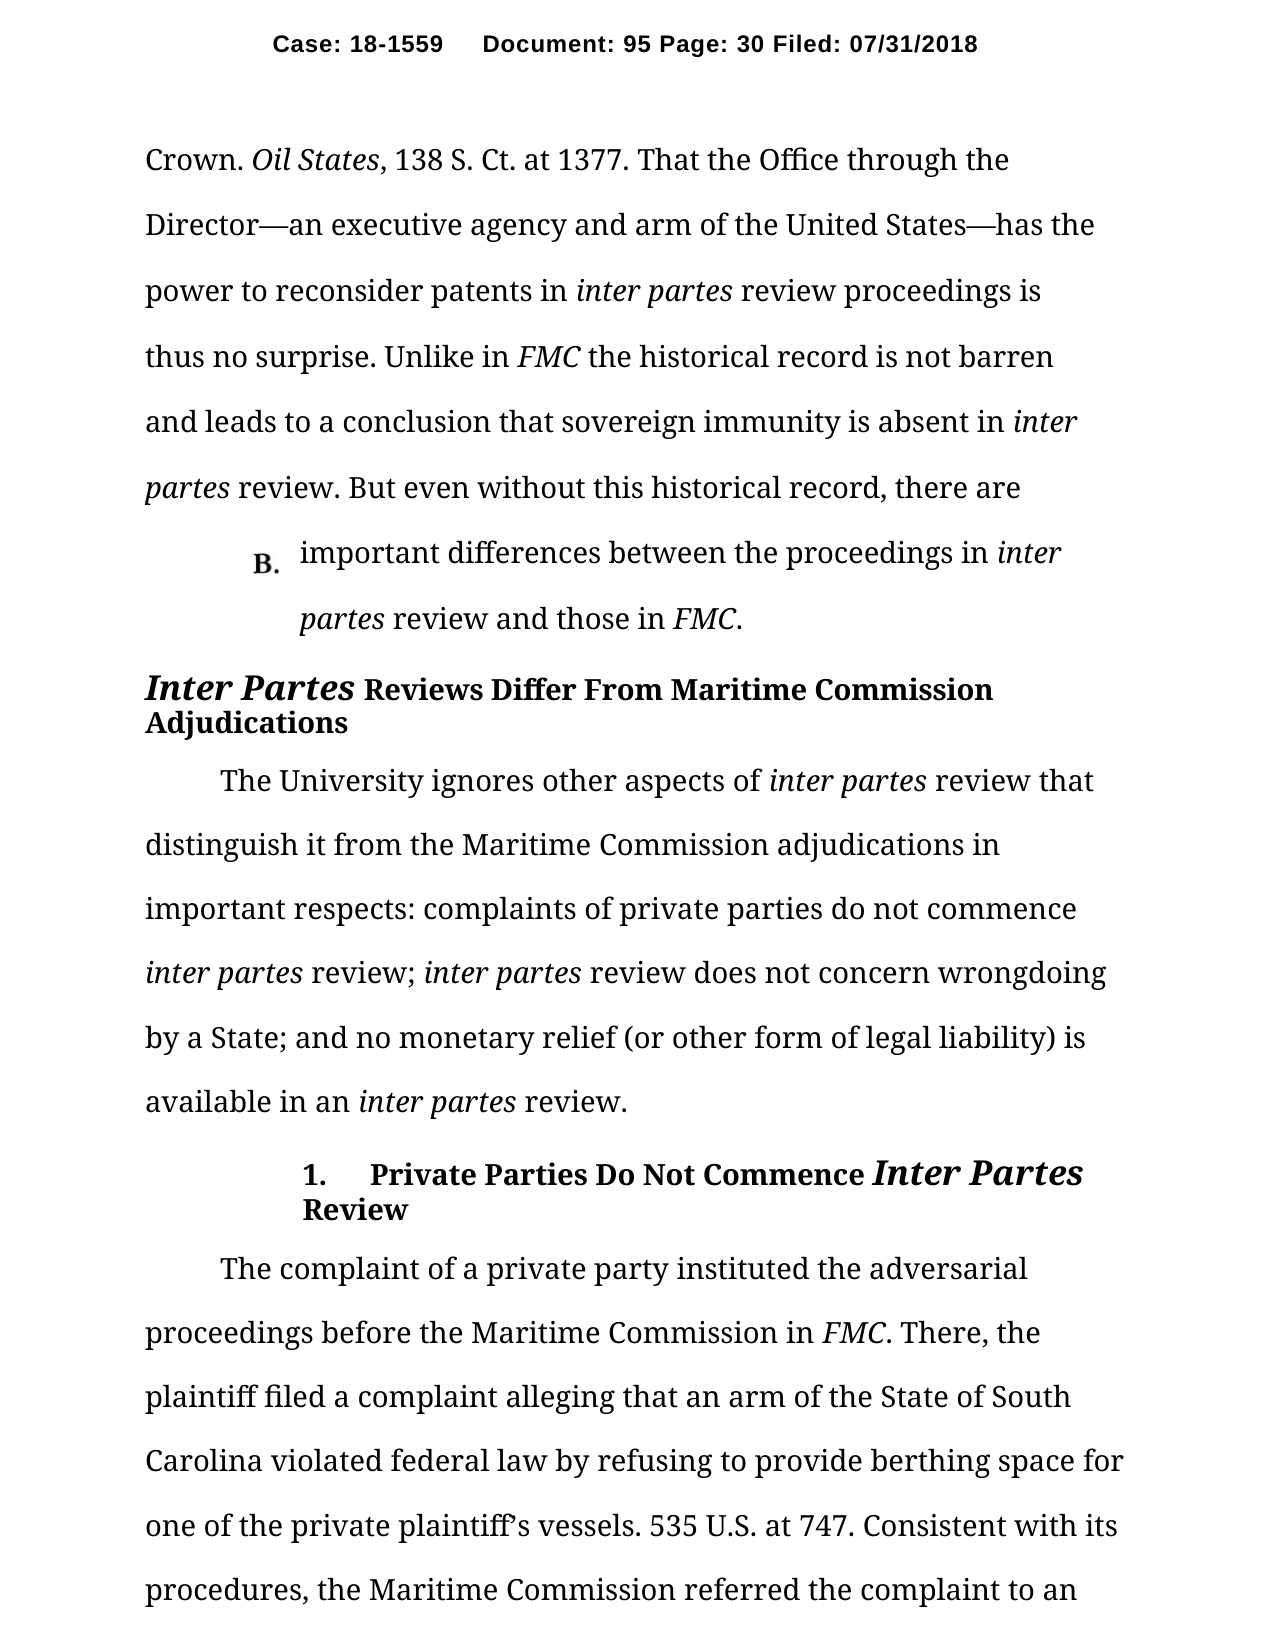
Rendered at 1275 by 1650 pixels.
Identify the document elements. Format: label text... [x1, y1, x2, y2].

text Inter Partes Reviews Differ From Maritime Commission Adjudications [145, 674, 995, 740]
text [145, 1228, 1130, 1613]
text 1. Private Parties Do Not Commence Inter Partes Review [302, 1157, 1130, 1228]
text Crown. Oil States, 138 S. Ct. at 1377. That the Office through the Director—an executive agency and arm of the United States—has the power to reconsider patents in inter partes review proceedings is thus no surprise. Unlike in FMC the historical record is not barren and leads to a conclusion that sovereign immunity is absent in inter partes review. But even without this historical record, there are important differences between the proceedings in inter partes review and those in FMC. [145, 118, 1100, 643]
text The University ignores other aspects of inter partes review that distinguish it from the Maritime Commission adjudications in important respects: complaints of private parties do not commence inter partes review; inter partes review does not concern wrongdoing by a State; and no monetary relief (or other form of legal liability) is available in an inter partes review. [145, 740, 1130, 1125]
text Case: 18-1559 Document: 95 Page: 30 Filed: 07/31/2018 [272, 30, 1130, 58]
